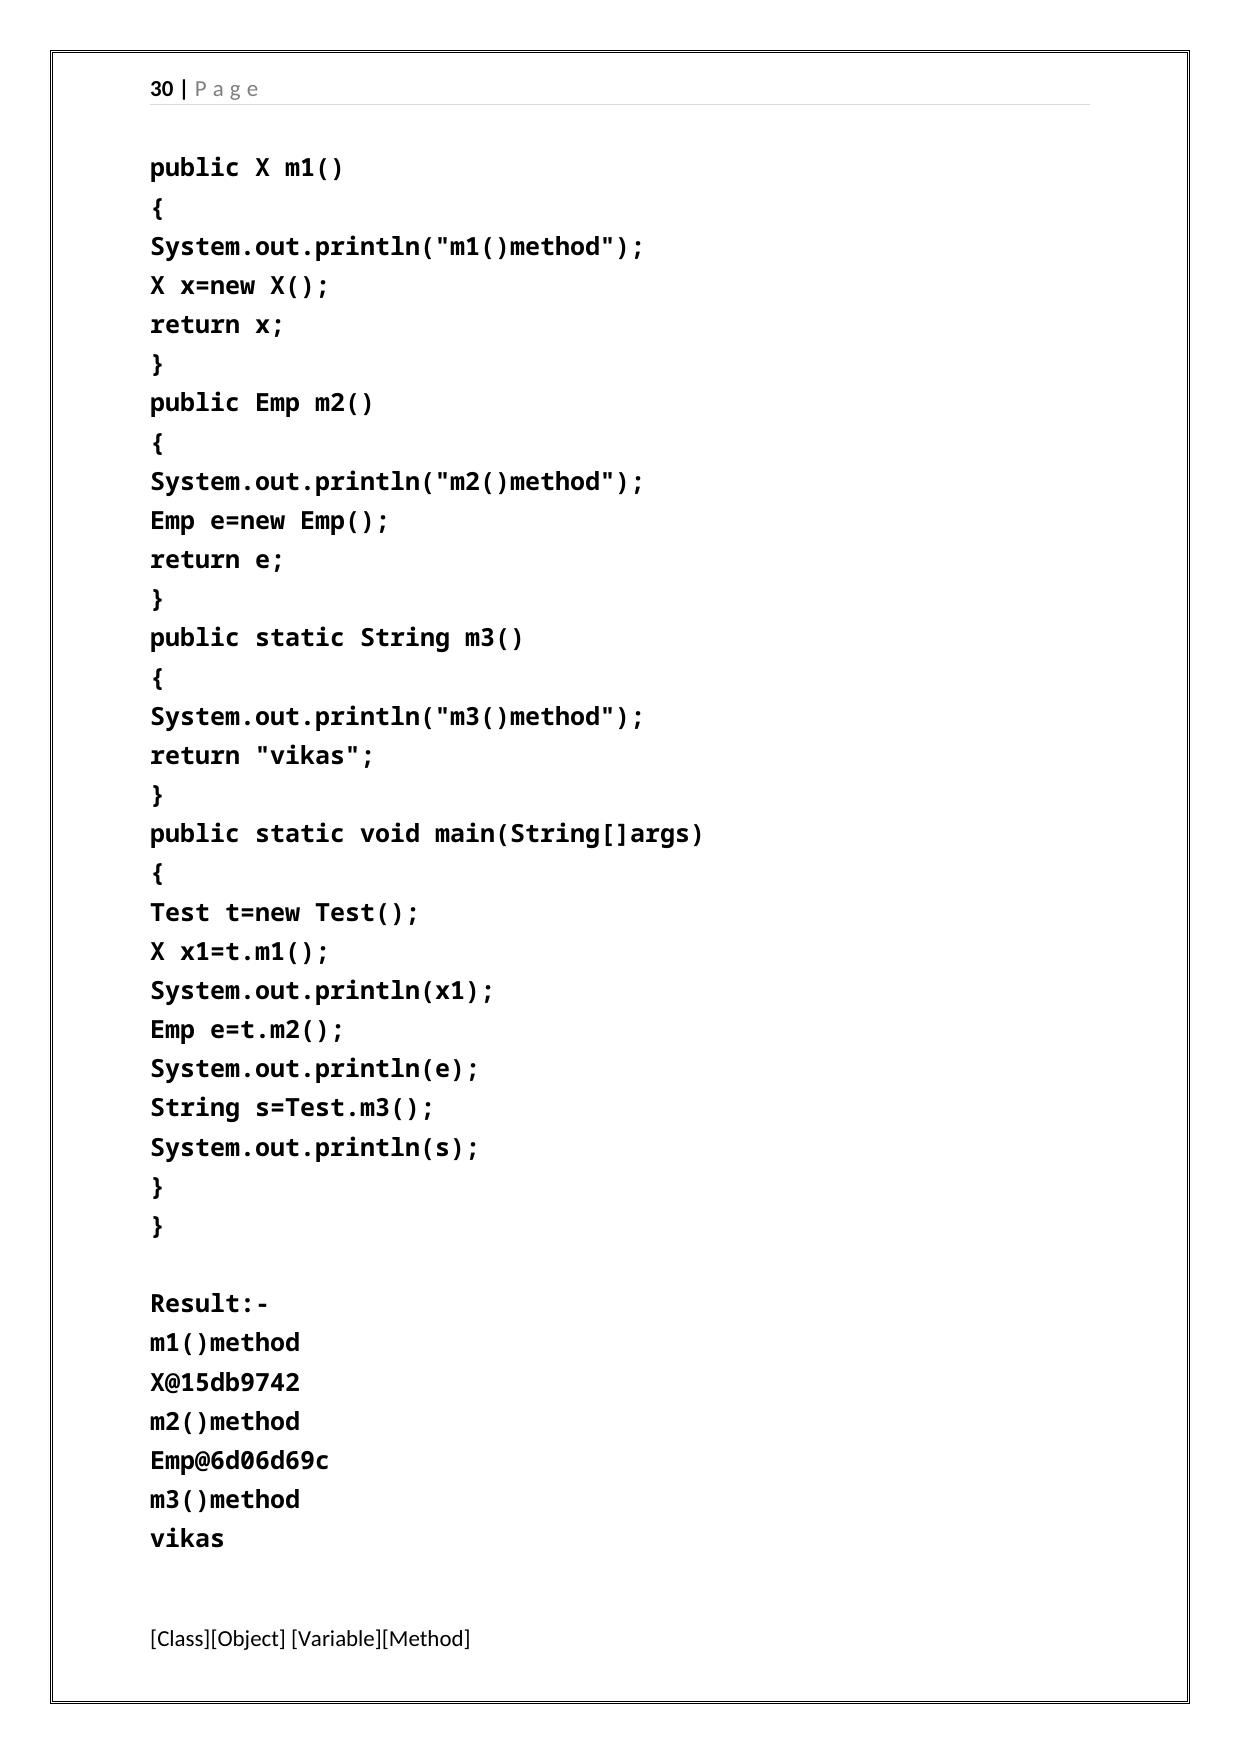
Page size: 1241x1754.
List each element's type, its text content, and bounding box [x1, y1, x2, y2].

text } [150, 777, 1090, 811]
text System.out.println(x1); [150, 972, 1090, 1007]
text String s=Test.m3(); [150, 1090, 1090, 1124]
text X@15db9742 [150, 1364, 1090, 1398]
text m3()method [150, 1482, 1090, 1516]
text X x1=t.m1(); [150, 933, 1090, 967]
text Result:- [150, 1286, 1090, 1320]
text vikas [150, 1521, 1090, 1555]
text m2()method [150, 1403, 1090, 1437]
text System.out.println("m2()method"); [150, 463, 1090, 497]
text Emp@6d06d69c [150, 1442, 1090, 1477]
text { [150, 855, 1090, 889]
text return e; [150, 542, 1090, 576]
text System.out.println("m1()method"); [150, 228, 1090, 262]
text } [150, 581, 1090, 615]
text public Emp m2() [150, 385, 1090, 419]
text { [150, 424, 1090, 458]
text } [150, 1207, 1090, 1242]
text return x; [150, 307, 1090, 341]
text System.out.println("m3()method"); [150, 698, 1090, 732]
text Emp e=t.m2(); [150, 1012, 1090, 1046]
text public static void main(String[]args) [150, 816, 1090, 850]
text m1()method [150, 1325, 1090, 1359]
text return "vikas"; [150, 737, 1090, 772]
text { [150, 189, 1090, 223]
text public static String m3() [150, 620, 1090, 654]
text { [150, 659, 1090, 693]
text X x=new X(); [150, 267, 1090, 302]
text System.out.println(e); [150, 1051, 1090, 1085]
text Test t=new Test(); [150, 894, 1090, 928]
text Emp e=new Emp(); [150, 502, 1090, 537]
text } [150, 346, 1090, 380]
text System.out.println(s); [150, 1129, 1090, 1163]
text public X m1() [150, 150, 1090, 184]
text } [150, 1168, 1090, 1202]
